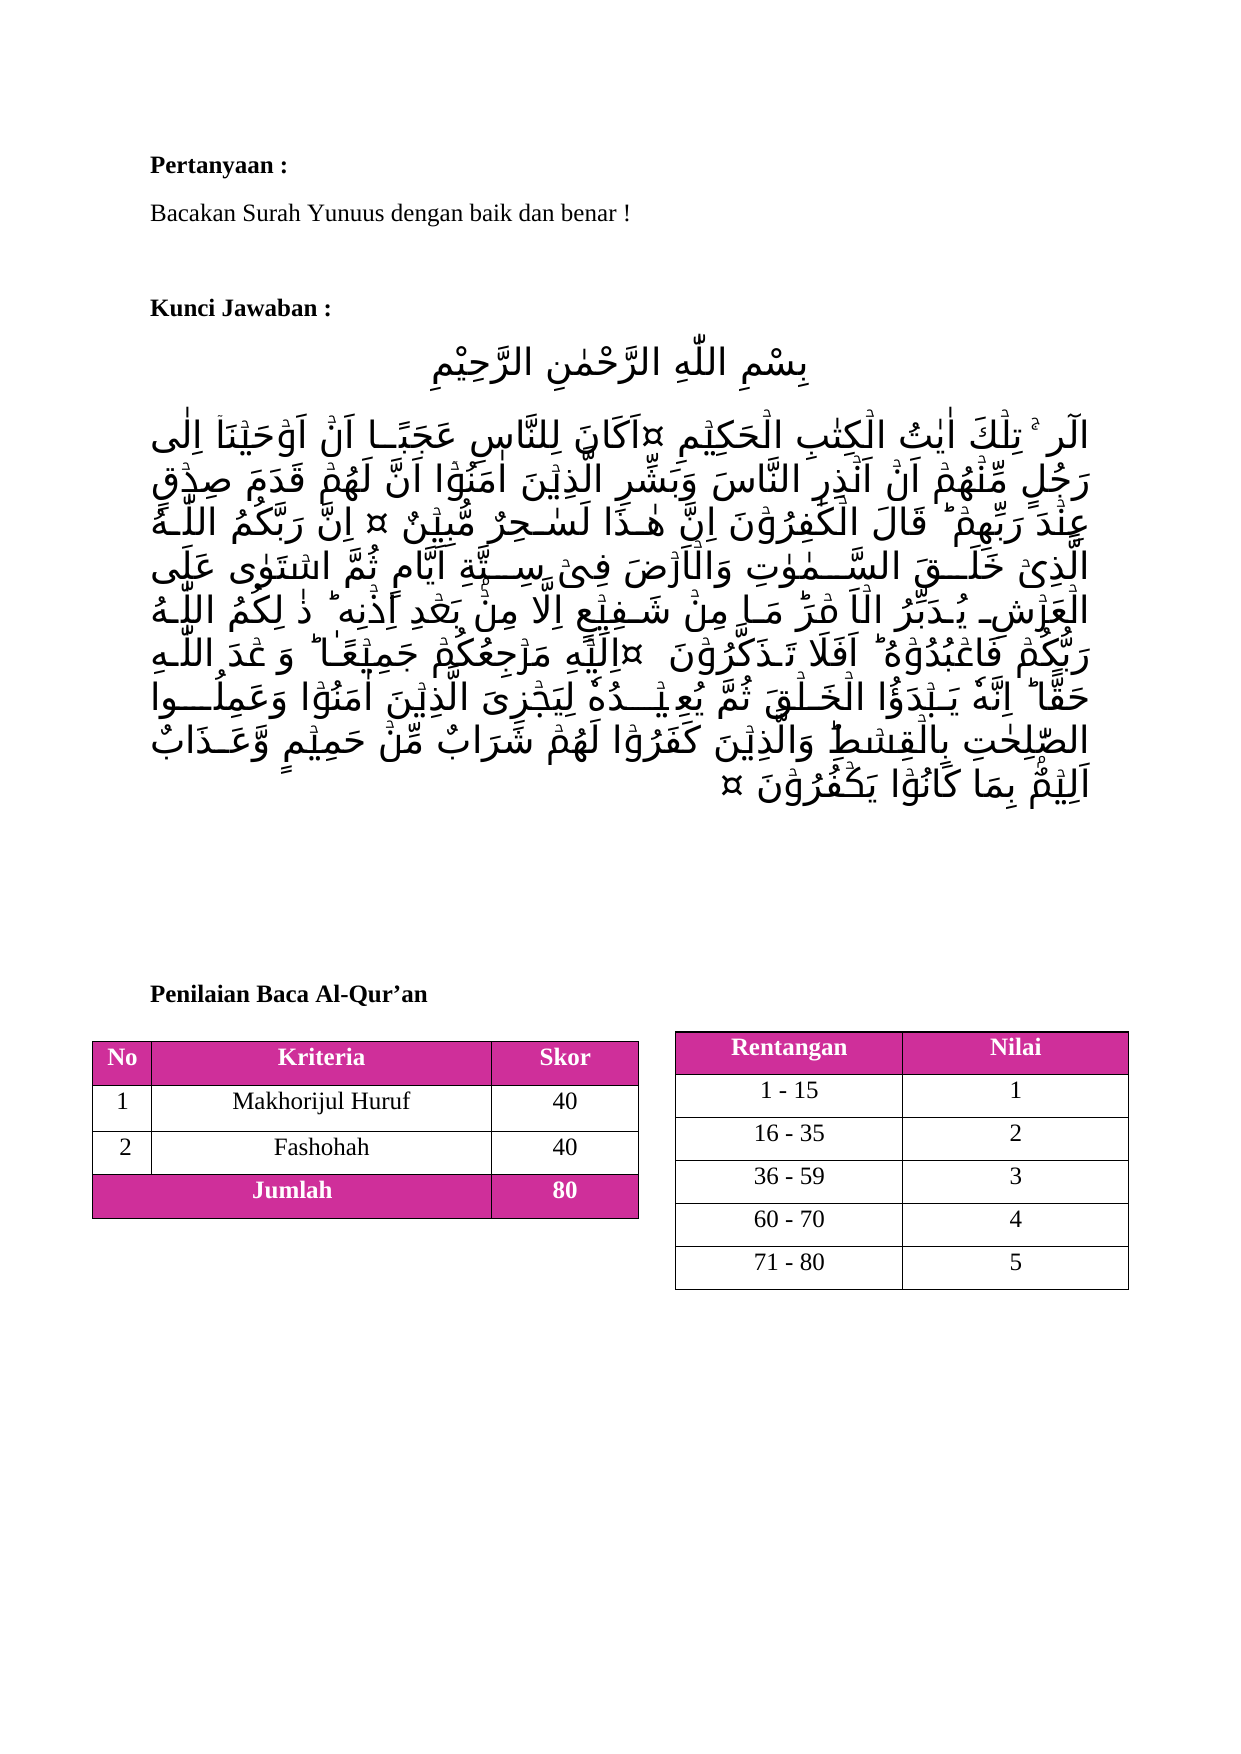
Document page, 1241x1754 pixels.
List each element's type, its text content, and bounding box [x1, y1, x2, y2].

table_cell 1 [903, 1075, 1128, 1117]
text Kunci Jawaban : [150, 293, 1090, 322]
table_header Rentangan [676, 1033, 902, 1074]
table_cell 5 [903, 1247, 1128, 1289]
table_cell 3 [903, 1161, 1128, 1203]
table_cell 71 - 80 [676, 1247, 902, 1289]
table_cell Jumlah [93, 1175, 491, 1218]
table_cell 16 - 35 [676, 1118, 902, 1160]
table_cell 80 [492, 1175, 638, 1218]
text الٓر‌ ۚ تِلۡكَ اٰيٰتُ الۡكِتٰبِ الۡحَكِيۡمِ ¤اَكَانَ لِلنَّاسِ عَجَبًا اَنۡ اَوۡحَيۡنَاۤ اِلٰى رَجُلٍ مِّنۡهُمۡ اَنۡ اَنۡذِرِ النَّاسَ وَبَشِّرِ الَّذِيۡنَ اٰمَنُوۡۤا اَنَّ لَهُمۡ قَدَمَ صِدۡقٍ عِنۡدَ رَبِّهِمۡ ؕ قَالَ الۡكٰفِرُوۡنَ اِنَّ هٰذَا لَسٰحِرٌ مُّبِيۡنٌ‏ ¤ اِنَّ رَبَّكُمُ اللّٰهُ الَّذِىۡ خَلَقَ السَّمٰوٰتِ وَالۡاَرۡضَ فِىۡ سِتَّةِ اَيَّامٍ ثُمَّ اسۡتَوٰى عَلَى الۡعَرۡشِ‌ يُدَبِّرُ الۡاَمۡرَ‌ؕ مَا مِنۡ شَفِيۡعٍ اِلَّا مِنۡۢ بَعۡدِ اِذۡنِهٖ‌ ؕ ذٰ لِكُمُ اللّٰهُ رَبُّكُمۡ فَاعۡبُدُوۡهُ‌ ؕ اَفَلَا تَذَكَّرُوۡنَ ‏ ¤اِلَيۡهِ مَرۡجِعُكُمۡ جَمِيۡعًا ‌ؕ وَعۡدَ اللّٰهِ حَقًّا‌ ؕ اِنَّهٗ يَـبۡدَؤُا الۡخَـلۡقَ ثُمَّ يُعِيۡدُهٗ لِيَجۡزِىَ الَّذِيۡنَ اٰمَنُوۡا وَعَمِلُوا الصّٰلِحٰتِ بِالۡقِسۡطِ‌ؕ وَالَّذِيۡنَ كَفَرُوۡا لَهُمۡ شَرَابٌ مِّنۡ حَمِيۡمٍ وَّعَذَابٌ اَلِيۡمٌۢ بِمَا كَانُوۡا يَكۡفُرُوۡنَ ¤ [150, 414, 1090, 806]
table_cell 40 [492, 1132, 638, 1174]
table_cell 36 - 59 [676, 1161, 902, 1203]
table_cell 2 [903, 1118, 1128, 1160]
table_cell 40 [492, 1086, 638, 1131]
table_cell 2 [93, 1132, 151, 1174]
table_cell 4 [903, 1204, 1128, 1246]
table_cell Makhorijul Huruf [152, 1086, 491, 1131]
text Bacakan Surah Yunuus dengan baik dan benar ! [150, 198, 1090, 226]
table_header Kriteria [152, 1042, 491, 1085]
table_cell 1 - 15 [676, 1075, 902, 1117]
table_header Nilai [903, 1033, 1128, 1074]
text بِسْمِ اللّٰهِ الرَّحْمٰنِ الرَّحِيْمِ [150, 341, 1090, 384]
table_cell Fashohah [152, 1132, 491, 1174]
table_header No [93, 1042, 151, 1085]
table_cell 60 - 70 [676, 1204, 902, 1246]
text Penilaian Baca Al-Qur’an [150, 979, 1090, 1008]
text Pertanyaan : [150, 150, 1090, 179]
table_cell 1 [93, 1086, 151, 1131]
table_header Skor [492, 1042, 638, 1085]
